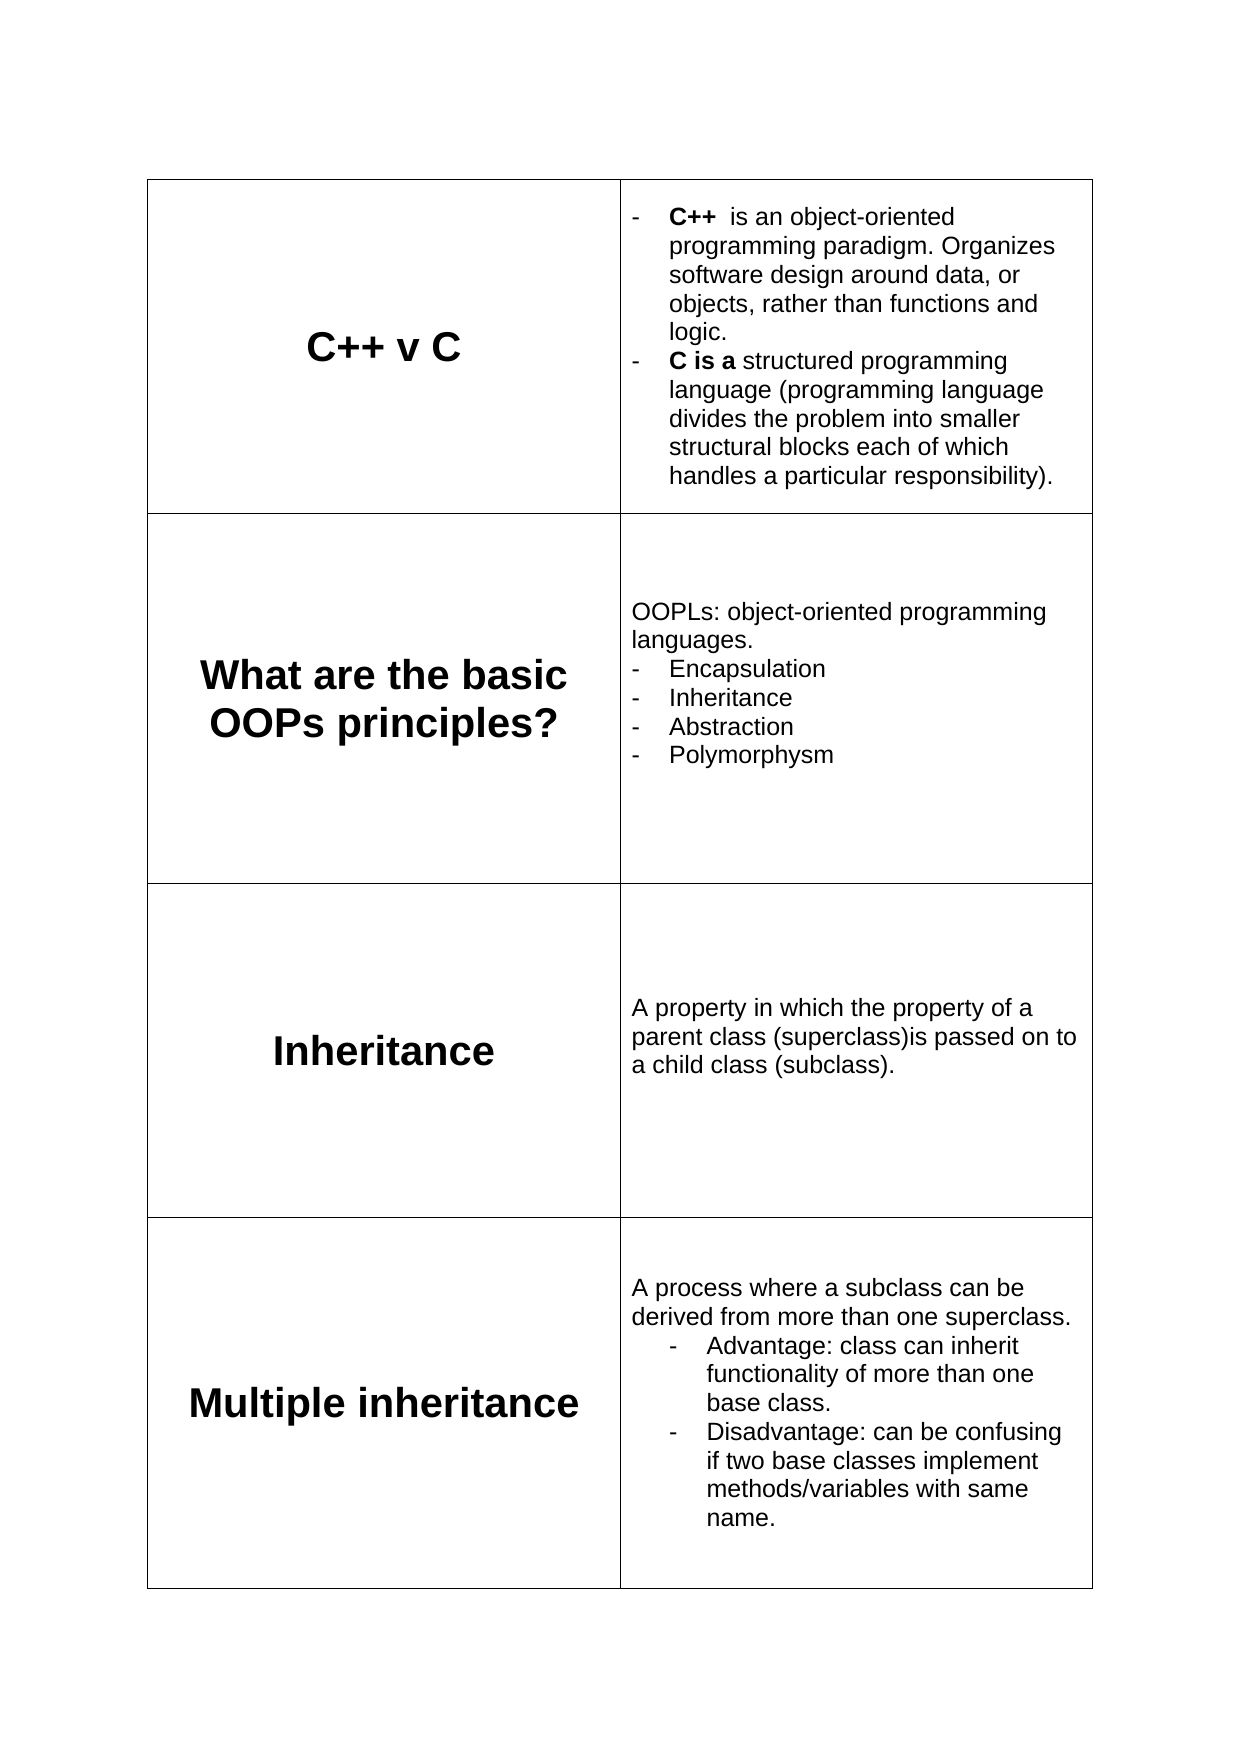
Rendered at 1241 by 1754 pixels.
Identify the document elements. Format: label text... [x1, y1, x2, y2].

table_header C++ v C [148, 180, 620, 512]
table_cell A property in which the property of a parent class (superclass)is passed on to a child class (subclass). [621, 884, 1092, 1217]
table_cell OOPLs: object-oriented programming languages. Encapsulation Inheritance Abstraction Polymorphysm [621, 514, 1092, 883]
table_header C++ is an object-oriented programming paradigm. Organizes software design around data, or objects, rather than functions and logic. C is a structured programming language (programming language divides the problem into smaller structural blocks each of which handles a particular responsibility). [621, 180, 1092, 512]
table_cell Inheritance [148, 884, 620, 1217]
table_cell A process where a subclass can be derived from more than one superclass. Advantage: class can inherit functionality of more than one base class. Disadvantage: can be confusing if two base classes implement methods/variables with same name. [621, 1218, 1092, 1587]
table_cell Multiple inheritance [148, 1218, 620, 1587]
table_cell What are the basic OOPs principles? [148, 514, 620, 883]
